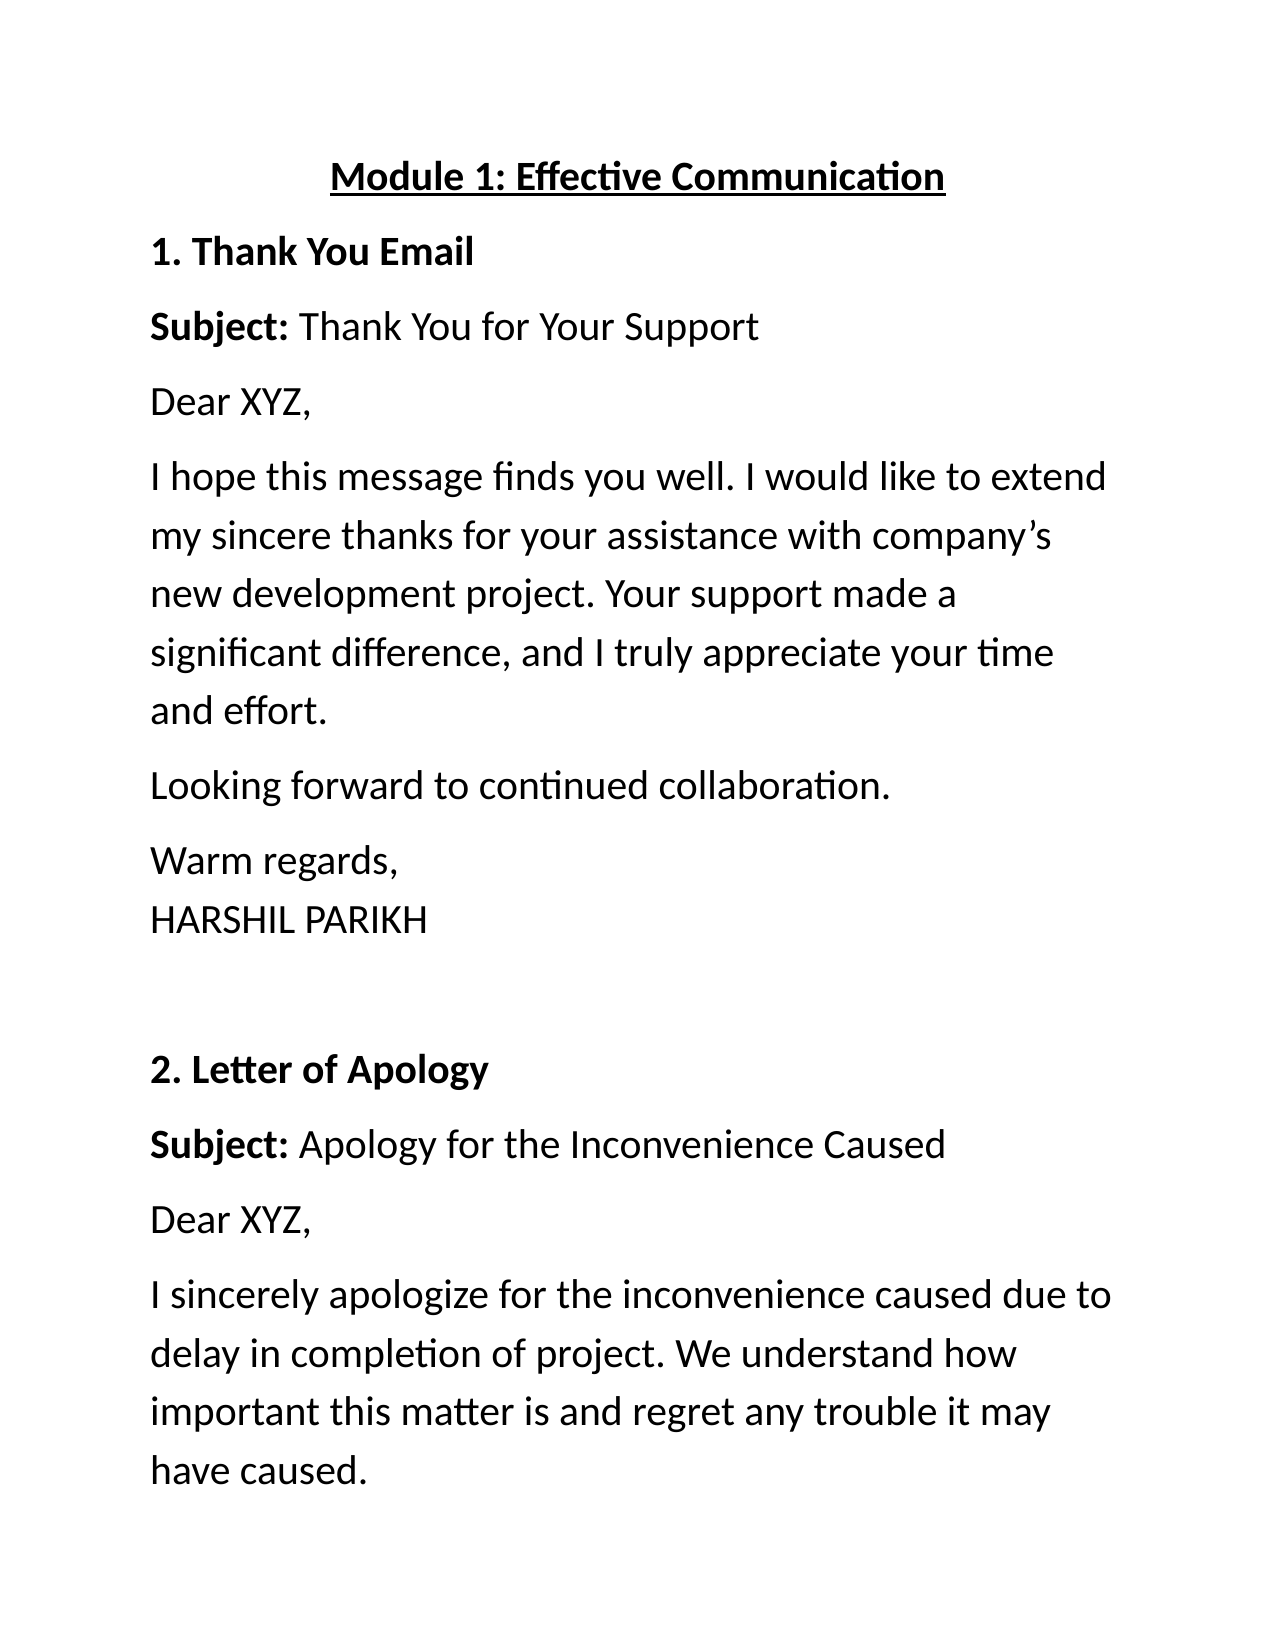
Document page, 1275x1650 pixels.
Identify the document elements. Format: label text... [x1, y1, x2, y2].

text Subject: Apology for the Inconvenience Caused [150, 1118, 1125, 1169]
text I sincerely apologize for the inconvenience caused due to delay in completion of project. We understand how important this matter is and regret any trouble it may have caused. [150, 1268, 1125, 1494]
text Dear XYZ, [150, 1193, 1125, 1244]
text 1. Thank You Email [150, 225, 1125, 276]
text Module 1: Effective Communication [150, 150, 1125, 201]
text I hope this message finds you well. I would like to extend my sincere thanks for your assistance with company’s new development project. Your support made a significant difference, and I truly appreciate your time and effort. [150, 450, 1125, 735]
text Dear XYZ, [150, 375, 1125, 426]
text 2. Letter of Apology [150, 1043, 1125, 1094]
text Warm regards, HARSHIL PARIKH [150, 834, 1125, 944]
text Subject: Thank You for Your Support [150, 300, 1125, 351]
text Looking forward to continued collaboration. [150, 759, 1125, 810]
